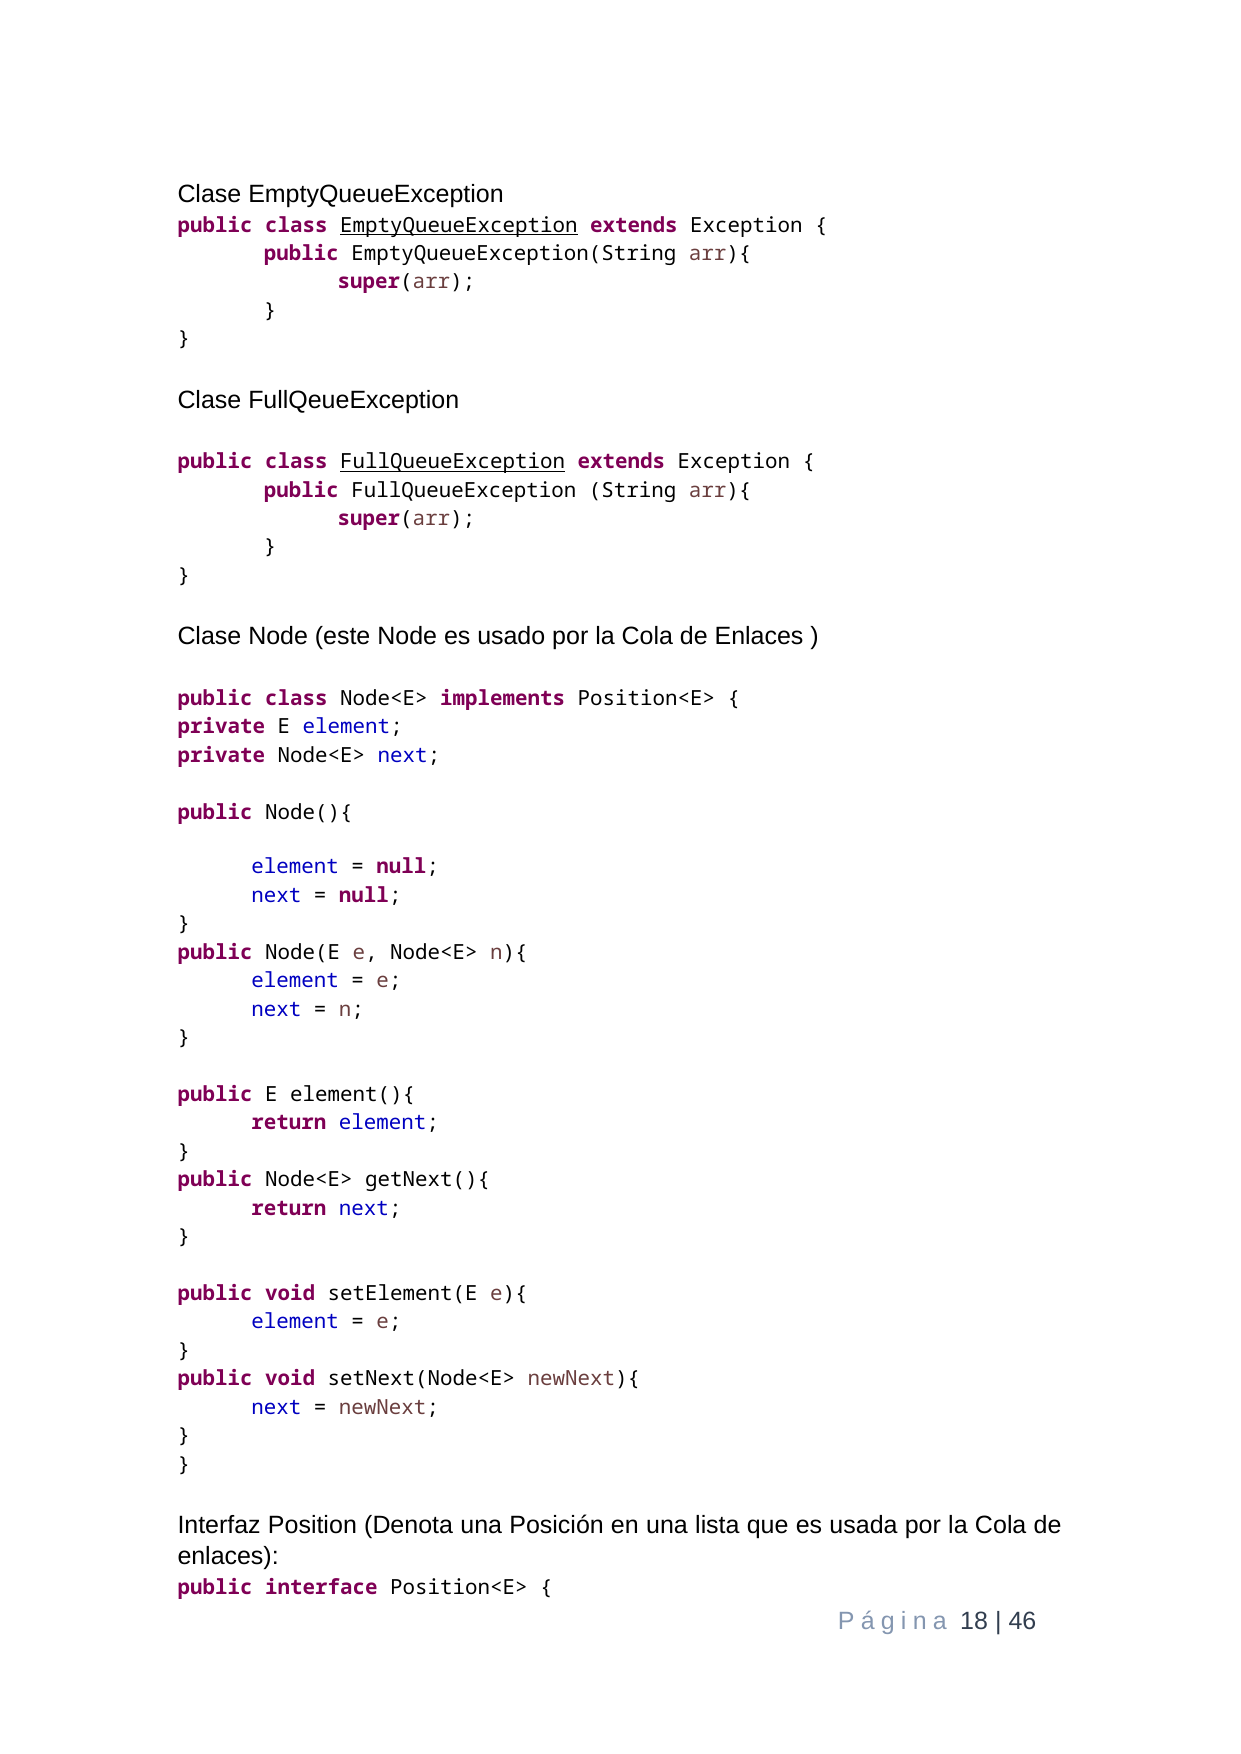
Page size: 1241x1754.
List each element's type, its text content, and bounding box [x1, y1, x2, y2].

text } [177, 323, 1063, 352]
text super(arr); [177, 267, 1063, 295]
text } [177, 1449, 1063, 1477]
text super(arr); [177, 503, 1063, 532]
text private Node<E> next; [177, 740, 1063, 768]
text } [177, 1420, 1063, 1449]
text public E element(){ [177, 1079, 1063, 1107]
text } [177, 1136, 1063, 1164]
text return element; [177, 1107, 1063, 1136]
text element = null; [177, 852, 1063, 880]
text public void setNext(Node<E> newNext){ [177, 1363, 1063, 1392]
text public class Node<E> implements Position<E> { [177, 683, 1063, 711]
text } [177, 1022, 1063, 1051]
text return next; [177, 1193, 1063, 1221]
text public FullQueueException (String arr){ [177, 475, 1063, 503]
text } [177, 908, 1063, 937]
text } [177, 1221, 1063, 1250]
text public void setElement(E e){ [177, 1278, 1063, 1307]
text Clase EmptyQueueException [177, 179, 1063, 207]
text } [177, 1335, 1063, 1363]
text next = newNext; [177, 1392, 1063, 1420]
text } [177, 560, 1063, 588]
text element = e; [177, 965, 1063, 994]
text Clase FullQeueException [177, 385, 1063, 413]
text } [177, 532, 1063, 560]
text public interface Position<E> { [177, 1572, 1063, 1601]
text public EmptyQueueException(String arr){ [177, 238, 1063, 267]
text Interfaz Position (Denota una Posición en una lista que es usada por la Cola de enlaces): [177, 1510, 1063, 1570]
text public Node(E e, Node<E> n){ [177, 937, 1063, 965]
text } [177, 295, 1063, 323]
text public class FullQueueException extends Exception { [177, 446, 1063, 475]
text public Node(){ [177, 797, 1063, 825]
text element = e; [177, 1307, 1063, 1335]
text next = null; [177, 880, 1063, 908]
text Clase Node (este Node es usado por la Cola de Enlaces ) [177, 621, 1063, 650]
text public class EmptyQueueException extends Exception { [177, 210, 1063, 238]
text private E element; [177, 711, 1063, 740]
text next = n; [177, 994, 1063, 1022]
text public Node<E> getNext(){ [177, 1164, 1063, 1193]
